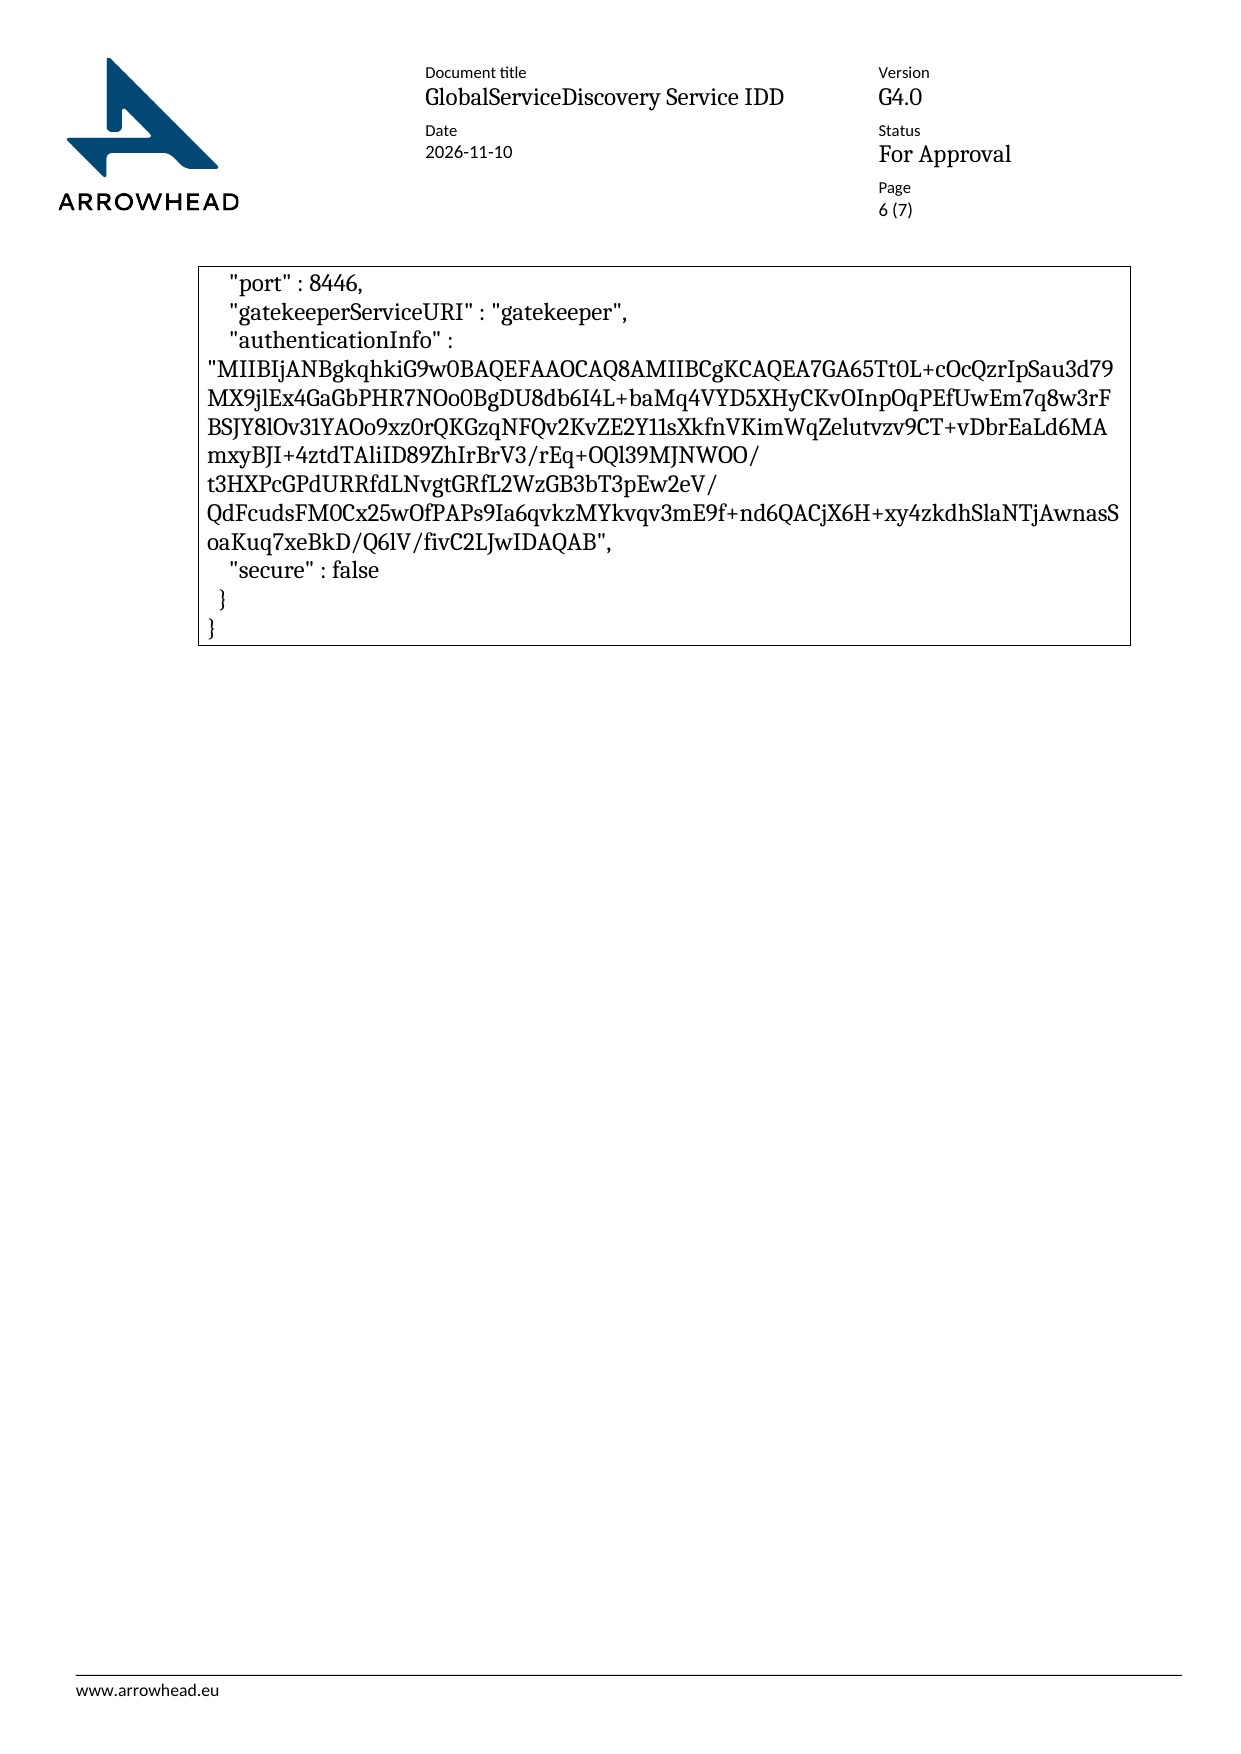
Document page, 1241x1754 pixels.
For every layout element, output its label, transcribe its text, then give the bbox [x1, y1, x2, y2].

text "authenticationInfo" : "MIIBIjANBgkqhkiG9w0BAQEFAAOCAQ8AMIIBCgKCAQEA7GA65Tt0L+cOcQzrIpSau3d79MX9jlEx4GaGbPHR7NOo0BgDU8db6I4L+baMq4VYD5XHyCKvOInpOqPEfUwEm7q8w3rFBSJY8lOv31YAOo9xz0rQKGzqNFQv2KvZE2Y11sXkfnVKimWqZelutvzv9CT+vDbrEaLd6MAmxyBJI+4ztdTAliID89ZhIrBrV3/rEq+OQl39MJNWOO/t3HXPcGPdURRfdLNvgtGRfL2WzGB3bT3pEw2eV/QdFcudsFM0Cx25wOfPAPs9Ia6qvkzMYkvqv3mE9f+nd6QACjX6H+xy4zkdhSlaNTjAwnasSoaKuq7xeBkD/Q6lV/fivC2LJwIDAQAB", [207, 326, 1122, 556]
text "gatekeeperServiceURI" : "gatekeeper", [207, 298, 1122, 326]
text } [199, 611, 1130, 645]
text "port" : 8446, [199, 267, 1130, 298]
text } [207, 585, 1122, 611]
text "secure" : false [207, 556, 1122, 585]
picture [58, 58, 239, 217]
